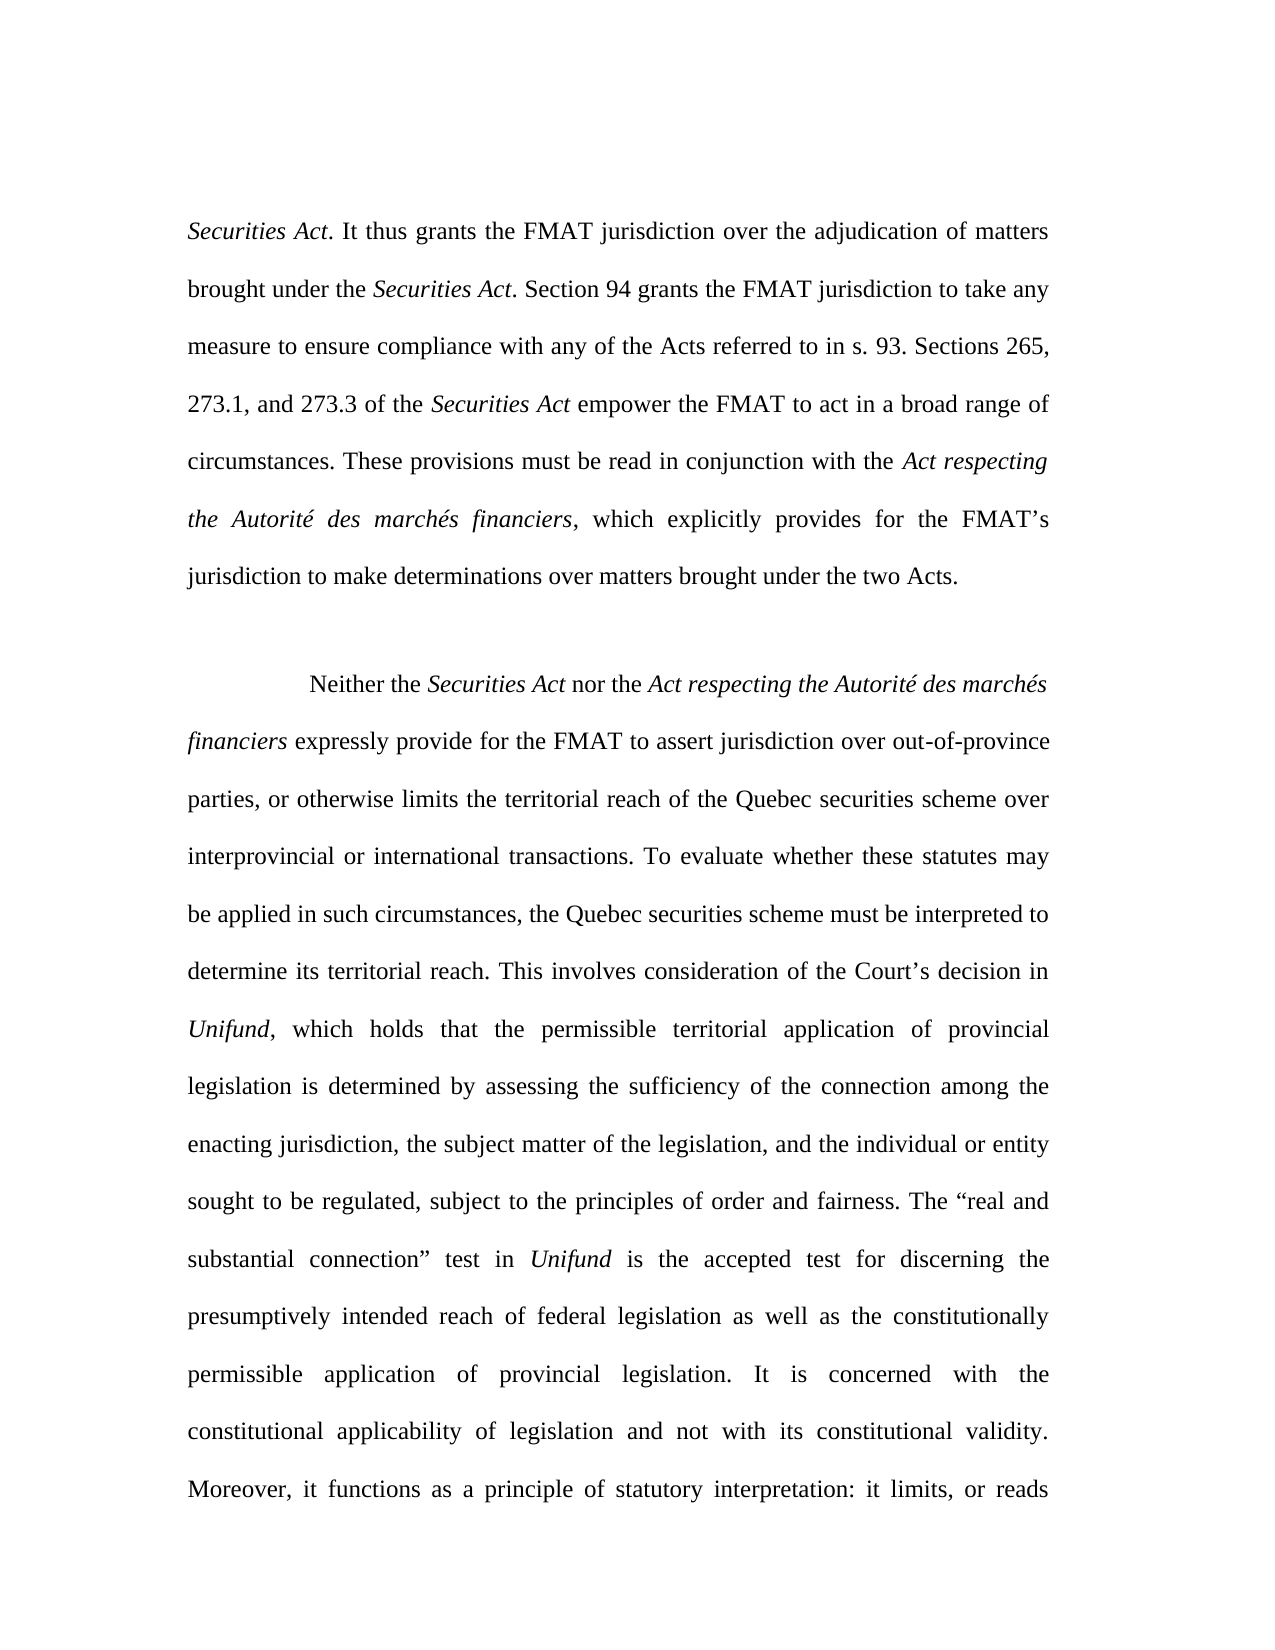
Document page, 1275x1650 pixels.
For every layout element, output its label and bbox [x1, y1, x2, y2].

text [187, 216, 1050, 590]
text [187, 669, 1050, 1503]
